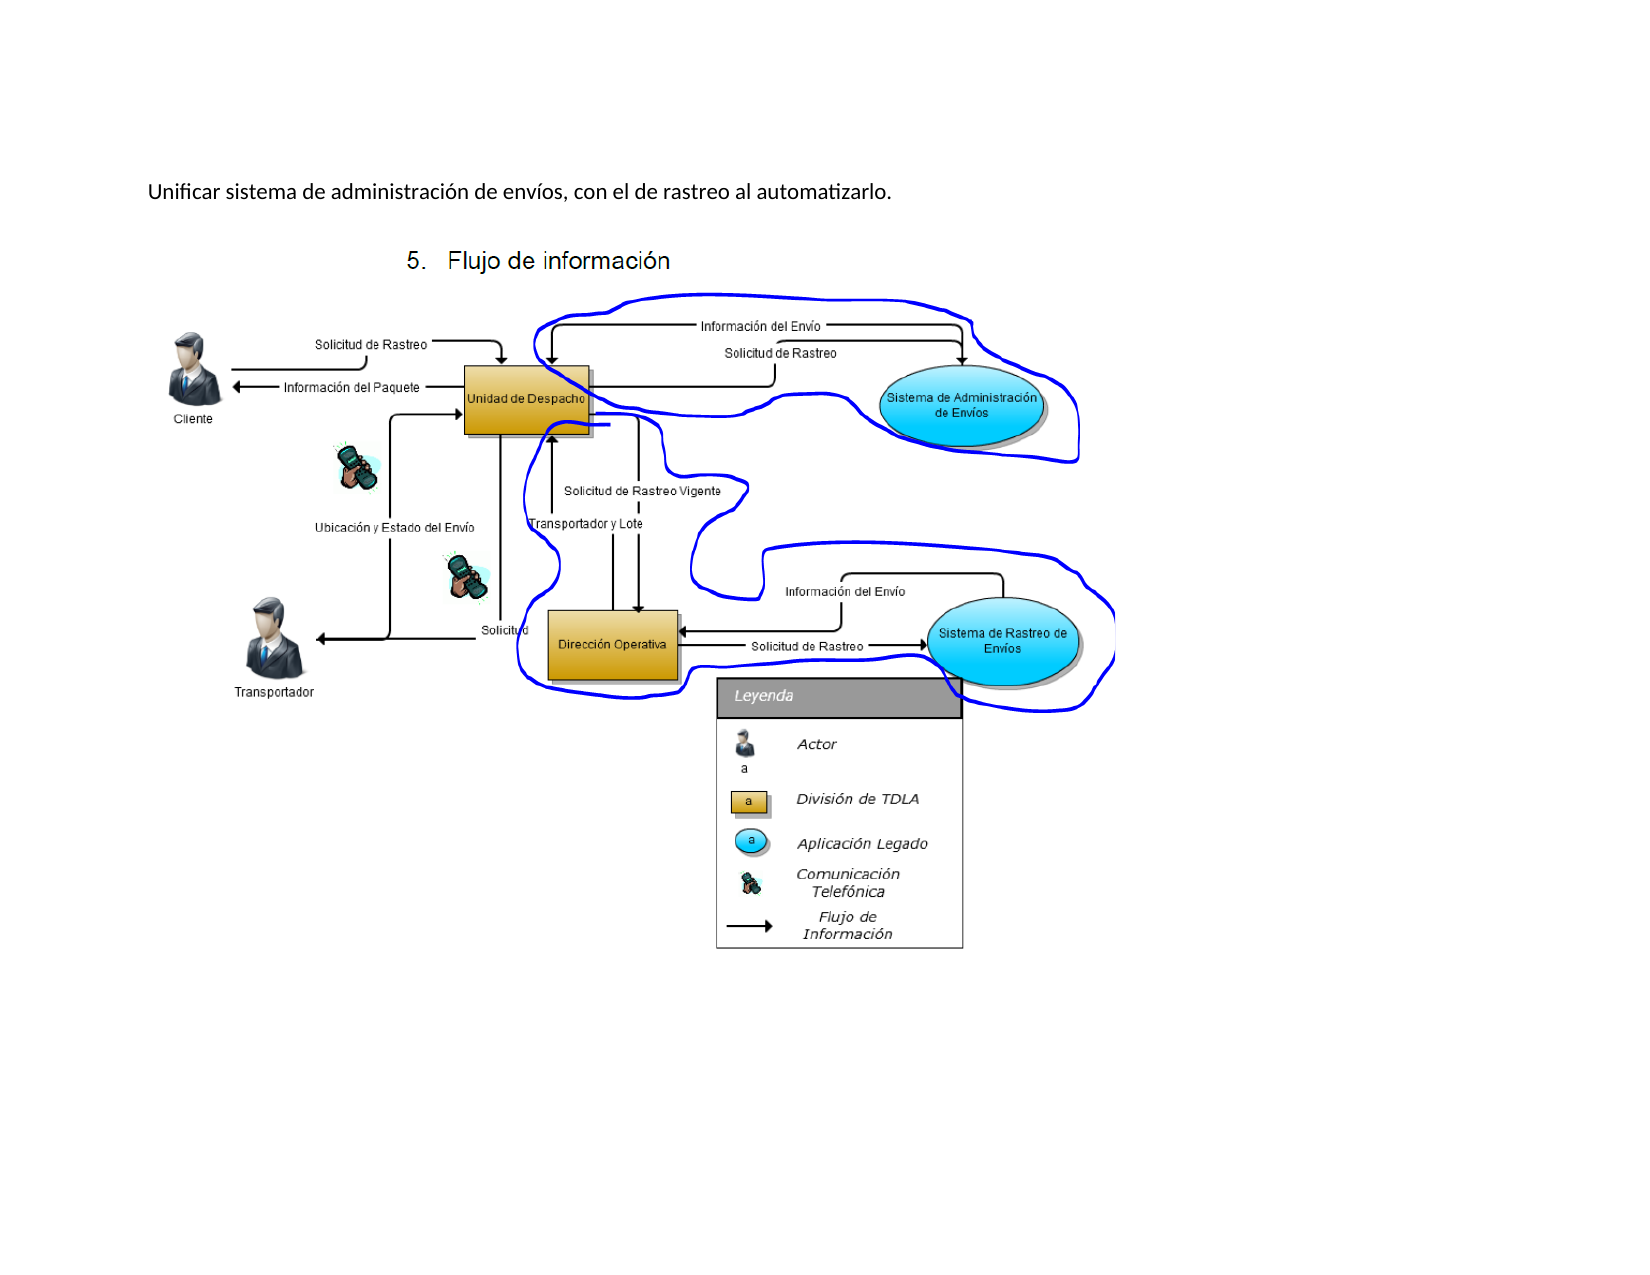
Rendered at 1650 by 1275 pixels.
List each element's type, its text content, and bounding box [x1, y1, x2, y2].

picture [147, 224, 1116, 956]
text Unificar sistema de administración de envíos, con el de rastreo al automatizarlo. [148, 177, 1502, 205]
